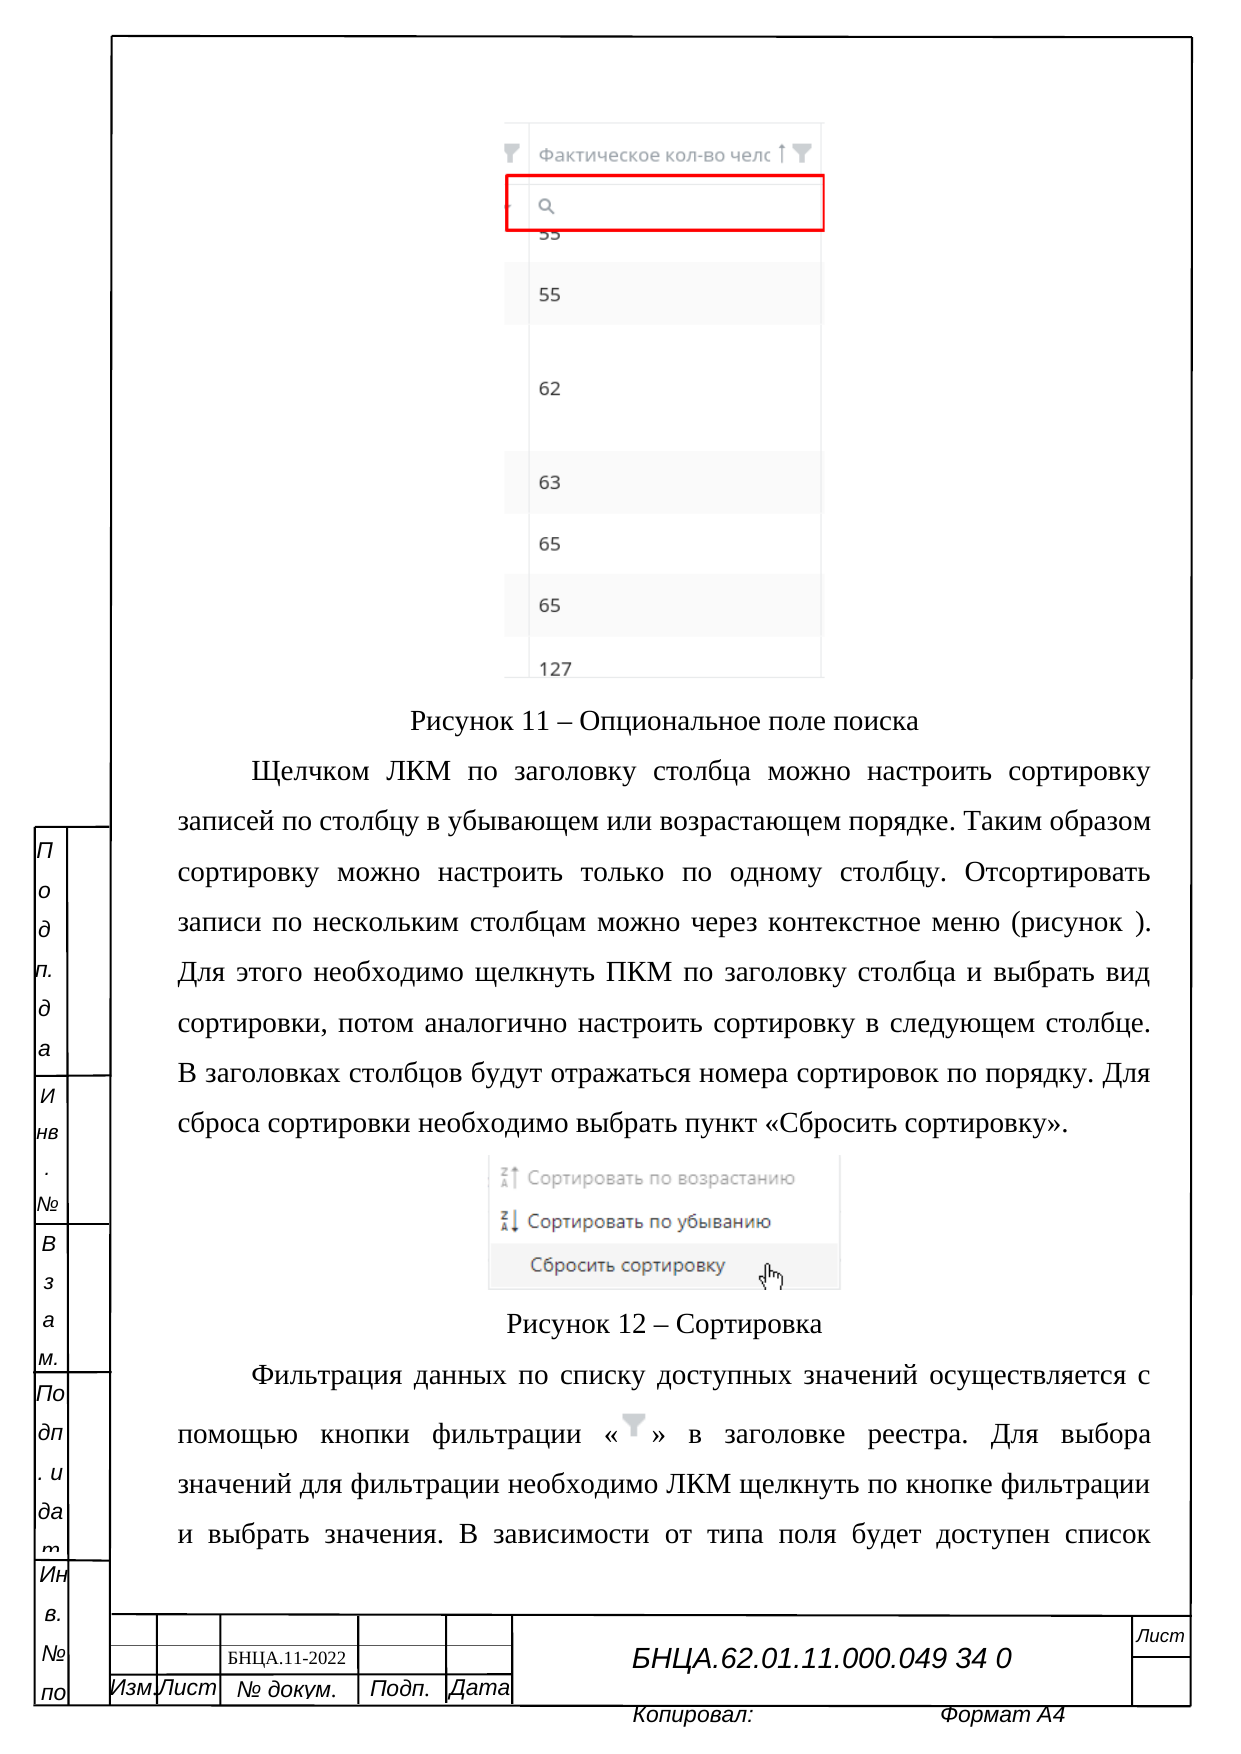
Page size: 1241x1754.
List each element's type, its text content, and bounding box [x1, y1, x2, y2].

picture [504, 118, 825, 687]
picture [487, 1155, 842, 1290]
text Рисунок 12 – Сортировка [177, 1306, 1152, 1340]
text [177, 1357, 1152, 1550]
picture [618, 1407, 652, 1443]
text Рисунок 11 – Опциональное поле поиска [177, 703, 1152, 736]
text Щелчком ЛКМ по заголовку столбца можно настроить сортировку записей по столбцу в убывающем или возрастающем порядке. Таким образом сортировку можно настроить только по одному столбцу. Отсортировать записи по нескольким столбцам можно через контекстное меню (рисунок 12). Для этого необходимо щелкнуть ПКМ по заголовку столбца и выбрать вид сортировки, потом аналогично настроить сортировку в следующем столбце. В заголовках столбцов будут отражаться номера сортировок по порядку. Для сброса сортировки необходимо выбрать пункт «Сбросить сортировку». [177, 753, 1152, 1139]
